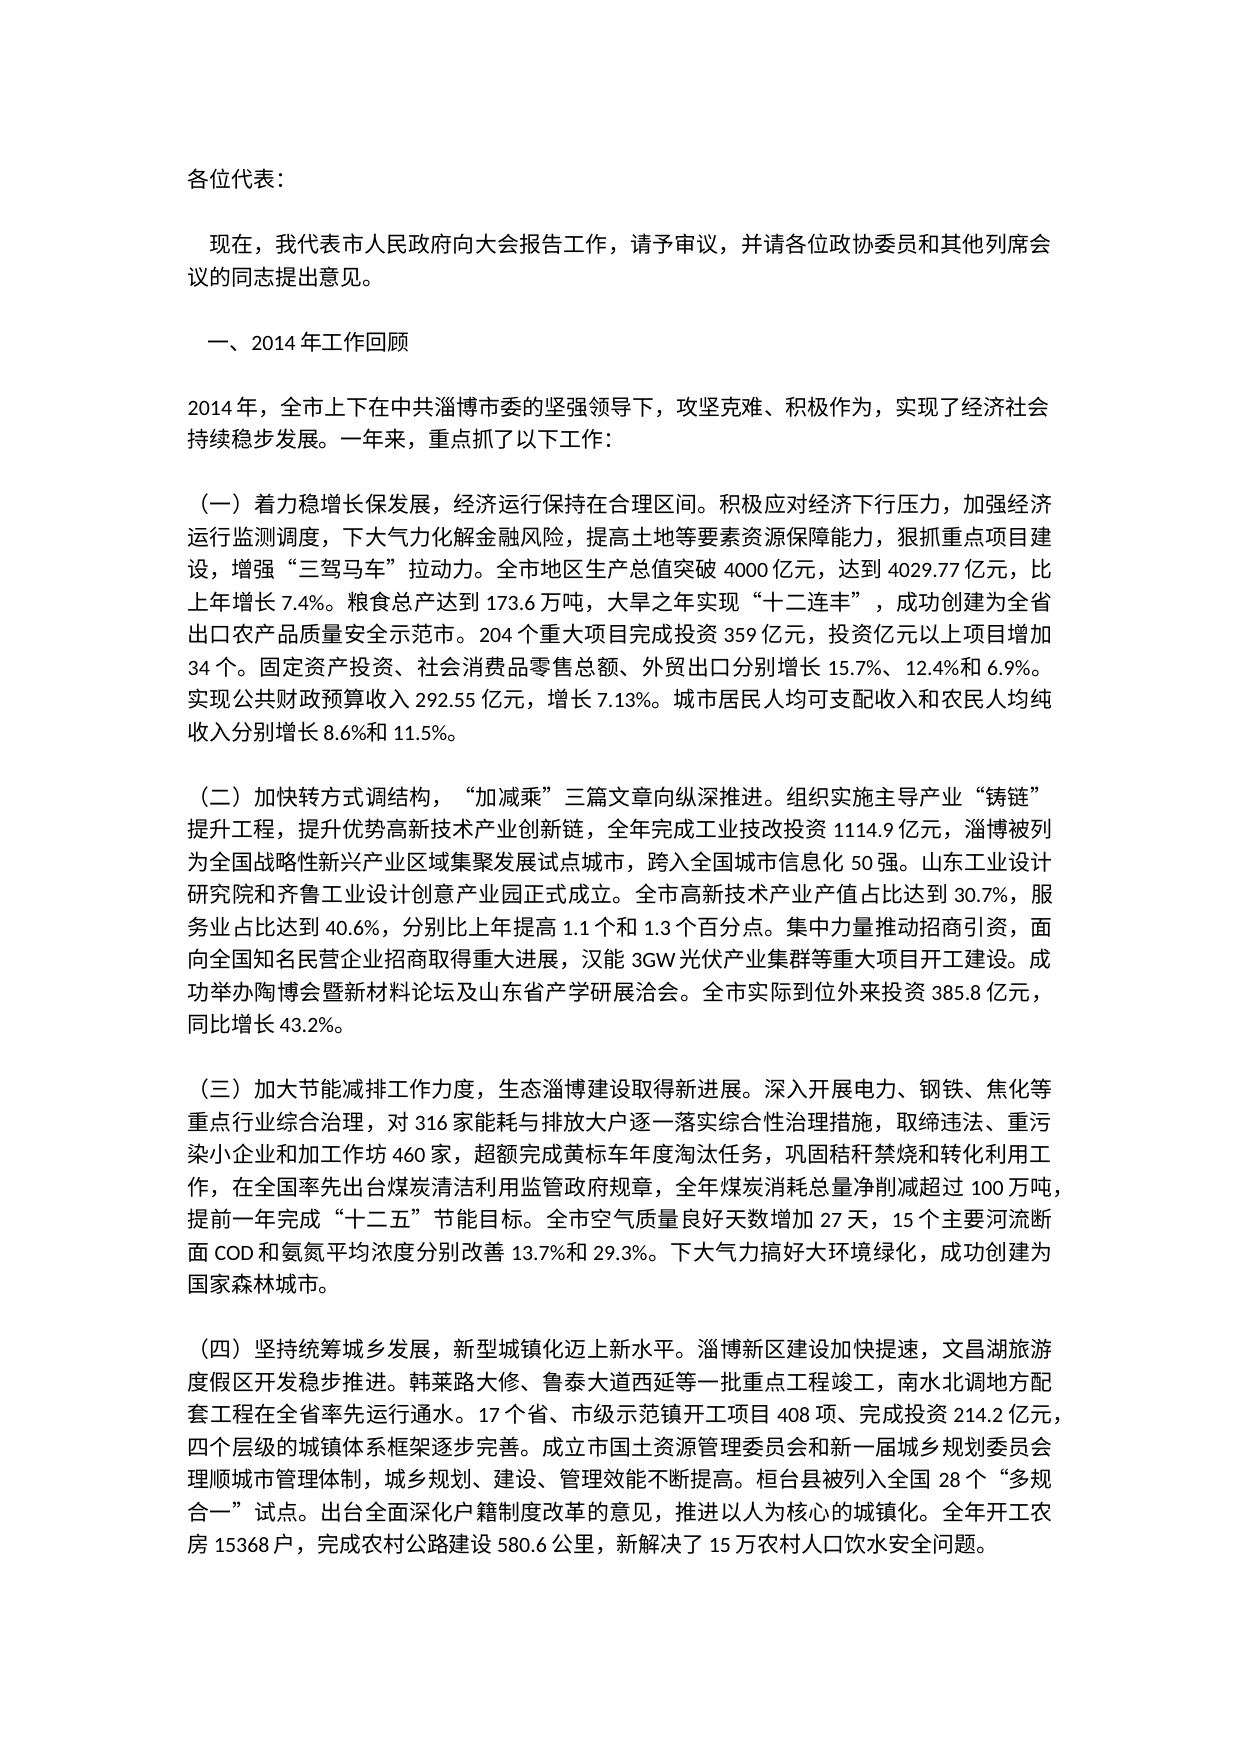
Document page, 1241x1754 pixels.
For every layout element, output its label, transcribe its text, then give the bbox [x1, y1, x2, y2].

text （二）加快转方式调结构，“加减乘”三篇文章向纵深推进。组织实施主导产业“铸链”提升工程，提升优势高新技术产业创新链，全年完成工业技改投资1114.9亿元，淄博被列为全国战略性新兴产业区域集聚发展试点城市，跨入全国城市信息化50强。山东工业设计研究院和齐鲁工业设计创意产业园正式成立。全市高新技术产业产值占比达到30.7%，服务业占比达到40.6%，分别比上年提高1.1个和1.3个百分点。集中力量推动招商引资，面向全国知名民营企业招商取得重大进展，汉能3GW光伏产业集群等重大项目开工建设。成功举办陶博会暨新材料论坛及山东省产学研展洽会。全市实际到位外来投资385.8亿元，同比增长43.2%。 [187, 779, 1053, 1039]
text 各位代表： [187, 162, 1053, 194]
text 现在，我代表市人民政府向大会报告工作，请予审议，并请各位政协委员和其他列席会议的同志提出意见。 [187, 227, 1053, 292]
text （四）坚持统筹城乡发展，新型城镇化迈上新水平。淄博新区建设加快提速，文昌湖旅游度假区开发稳步推进。韩莱路大修、鲁泰大道西延等一批重点工程竣工，南水北调地方配套工程在全省率先运行通水。17个省、市级示范镇开工项目408项、完成投资214.2亿元，四个层级的城镇体系框架逐步完善。成立市国土资源管理委员会和新一届城乡规划委员会，理顺城市管理体制，城乡规划、建设、管理效能不断提高。桓台县被列入全国28个“多规合一”试点。出台全面深化户籍制度改革的意见，推进以人为核心的城镇化。全年开工农房15368户，完成农村公路建设580.6公里，新解决了15万农村人口饮水安全问题。 [187, 1332, 1053, 1559]
text 一、2014年工作回顾 [187, 324, 1053, 357]
text （一）着力稳增长保发展，经济运行保持在合理区间。积极应对经济下行压力，加强经济运行监测调度，下大气力化解金融风险，提高土地等要素资源保障能力，狠抓重点项目建设，增强“三驾马车”拉动力。全市地区生产总值突破4000亿元，达到4029.77亿元，比上年增长7.4%。粮食总产达到173.6万吨，大旱之年实现“十二连丰”，成功创建为全省出口农产品质量安全示范市。204个重大项目完成投资359亿元，投资亿元以上项目增加34个。固定资产投资、社会消费品零售总额、外贸出口分别增长15.7%、12.4%和6.9%。实现公共财政预算收入292.55亿元，增长7.13%。城市居民人均可支配收入和农民人均纯收入分别增长8.6%和11.5%。 [187, 487, 1053, 747]
text （三）加大节能减排工作力度，生态淄博建设取得新进展。深入开展电力、钢铁、焦化等重点行业综合治理，对316家能耗与排放大户逐一落实综合性治理措施，取缔违法、重污染小企业和加工作坊460家，超额完成黄标车年度淘汰任务，巩固秸秆禁烧和转化利用工作，在全国率先出台煤炭清洁利用监管政府规章，全年煤炭消耗总量净削减超过100万吨，提前一年完成“十二五”节能目标。全市空气质量良好天数增加27天，15个主要河流断面COD和氨氮平均浓度分别改善13.7%和29.3%。下大气力搞好大环境绿化，成功创建为国家森林城市。 [187, 1072, 1053, 1299]
text 2014年，全市上下在中共淄博市委的坚强领导下，攻坚克难、积极作为，实现了经济社会持续稳步发展。一年来，重点抓了以下工作： [187, 389, 1053, 454]
